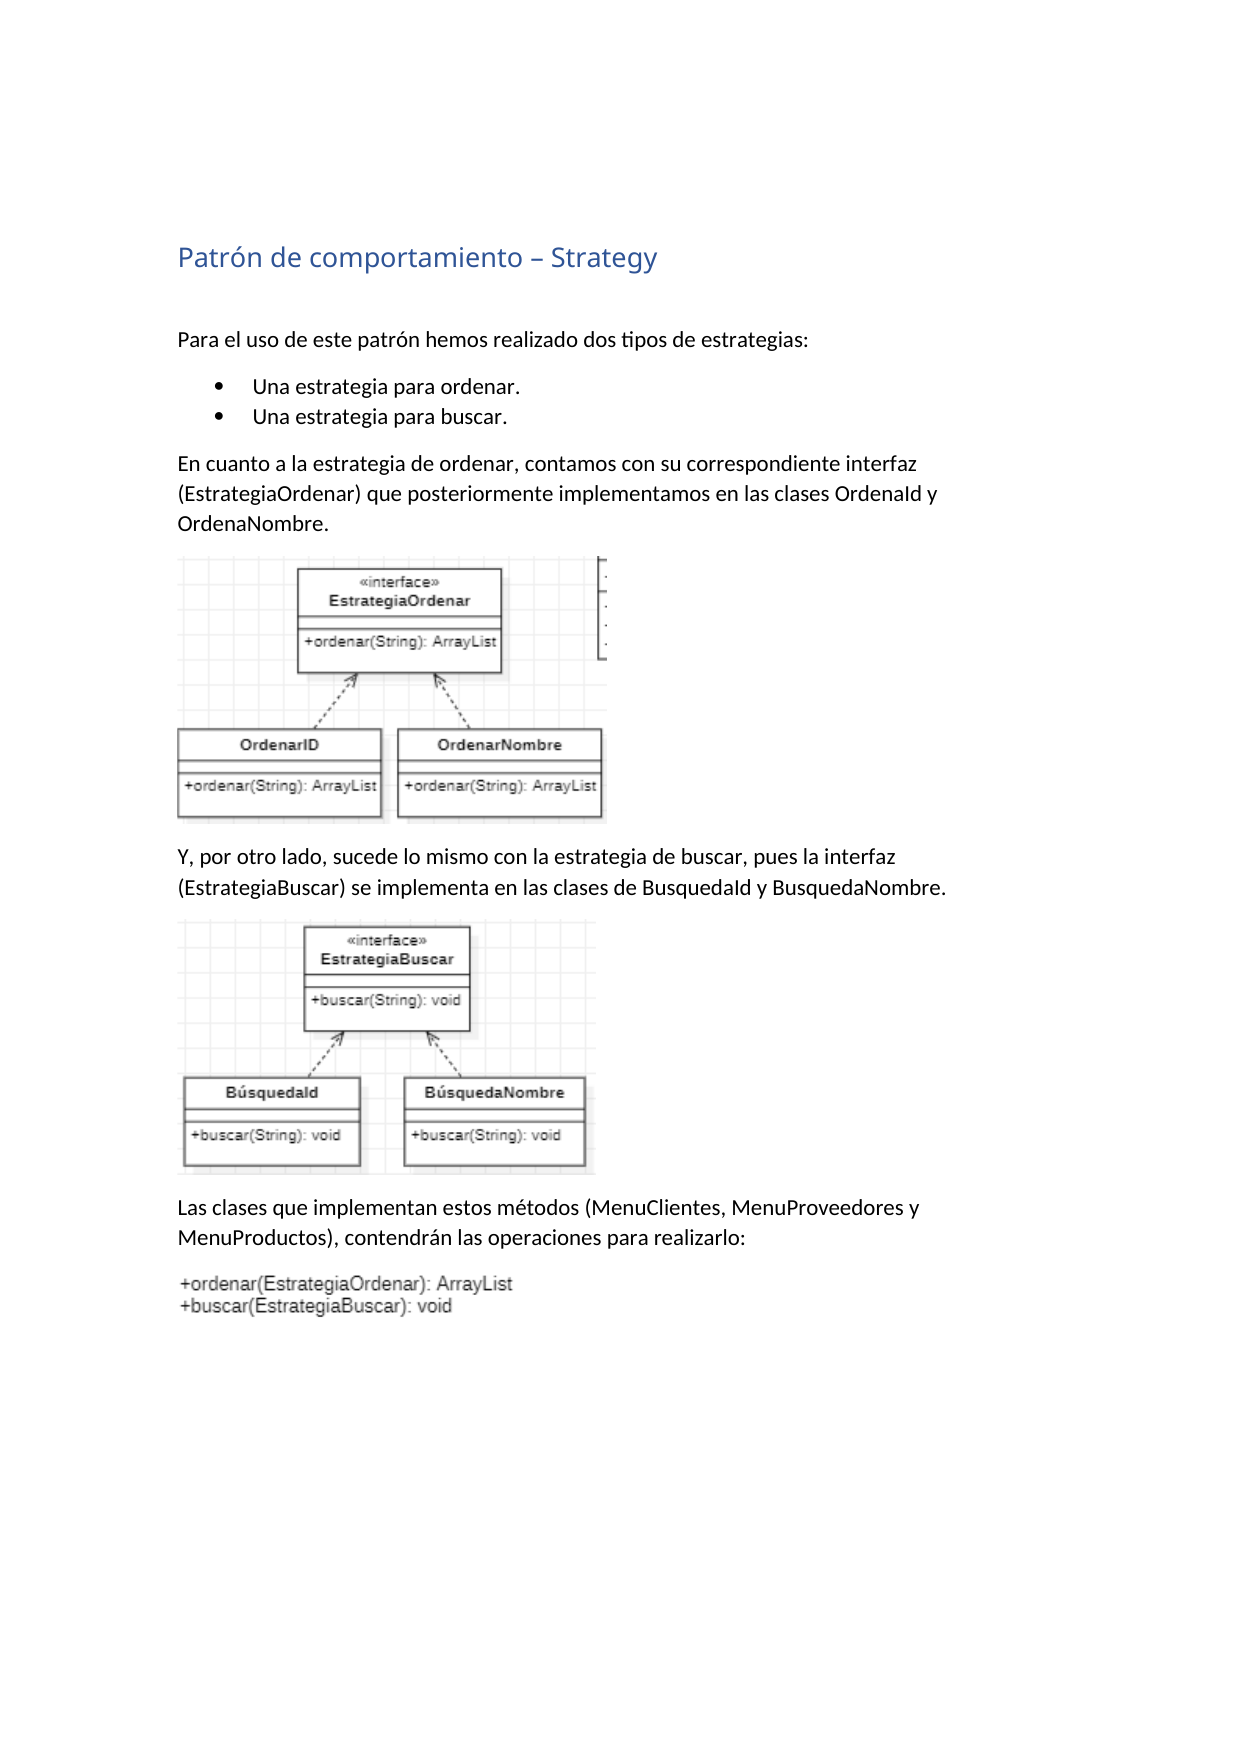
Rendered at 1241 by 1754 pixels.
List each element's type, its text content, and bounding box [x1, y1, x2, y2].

picture [177, 556, 607, 824]
list Una estrategia para buscar. [215, 402, 1063, 430]
text Las clases que implementan estos métodos (MenuClientes, MenuProveedores y MenuProductos), contendrán las operaciones para realizarlo: [177, 1193, 1063, 1251]
text Y, por otro lado, sucede lo mismo con la estrategia de buscar, pues la interfaz (EstrategiaBuscar) se implementa en las clases de BusquedaId y BusquedaNombre. [177, 842, 1063, 901]
text En cuanto a la estrategia de ordenar, contamos con su correspondiente interfaz (EstrategiaOrdenar) que posteriormente implementamos en las clases OrdenaId y OrdenaNombre. [177, 449, 1063, 537]
picture [177, 1270, 517, 1320]
subtitle Patrón de comportamiento – Strategy [177, 238, 1063, 275]
list Una estrategia para ordenar. [215, 372, 1063, 400]
picture [177, 919, 596, 1175]
text Para el uso de este patrón hemos realizado dos tipos de estrategias: [177, 325, 1063, 353]
